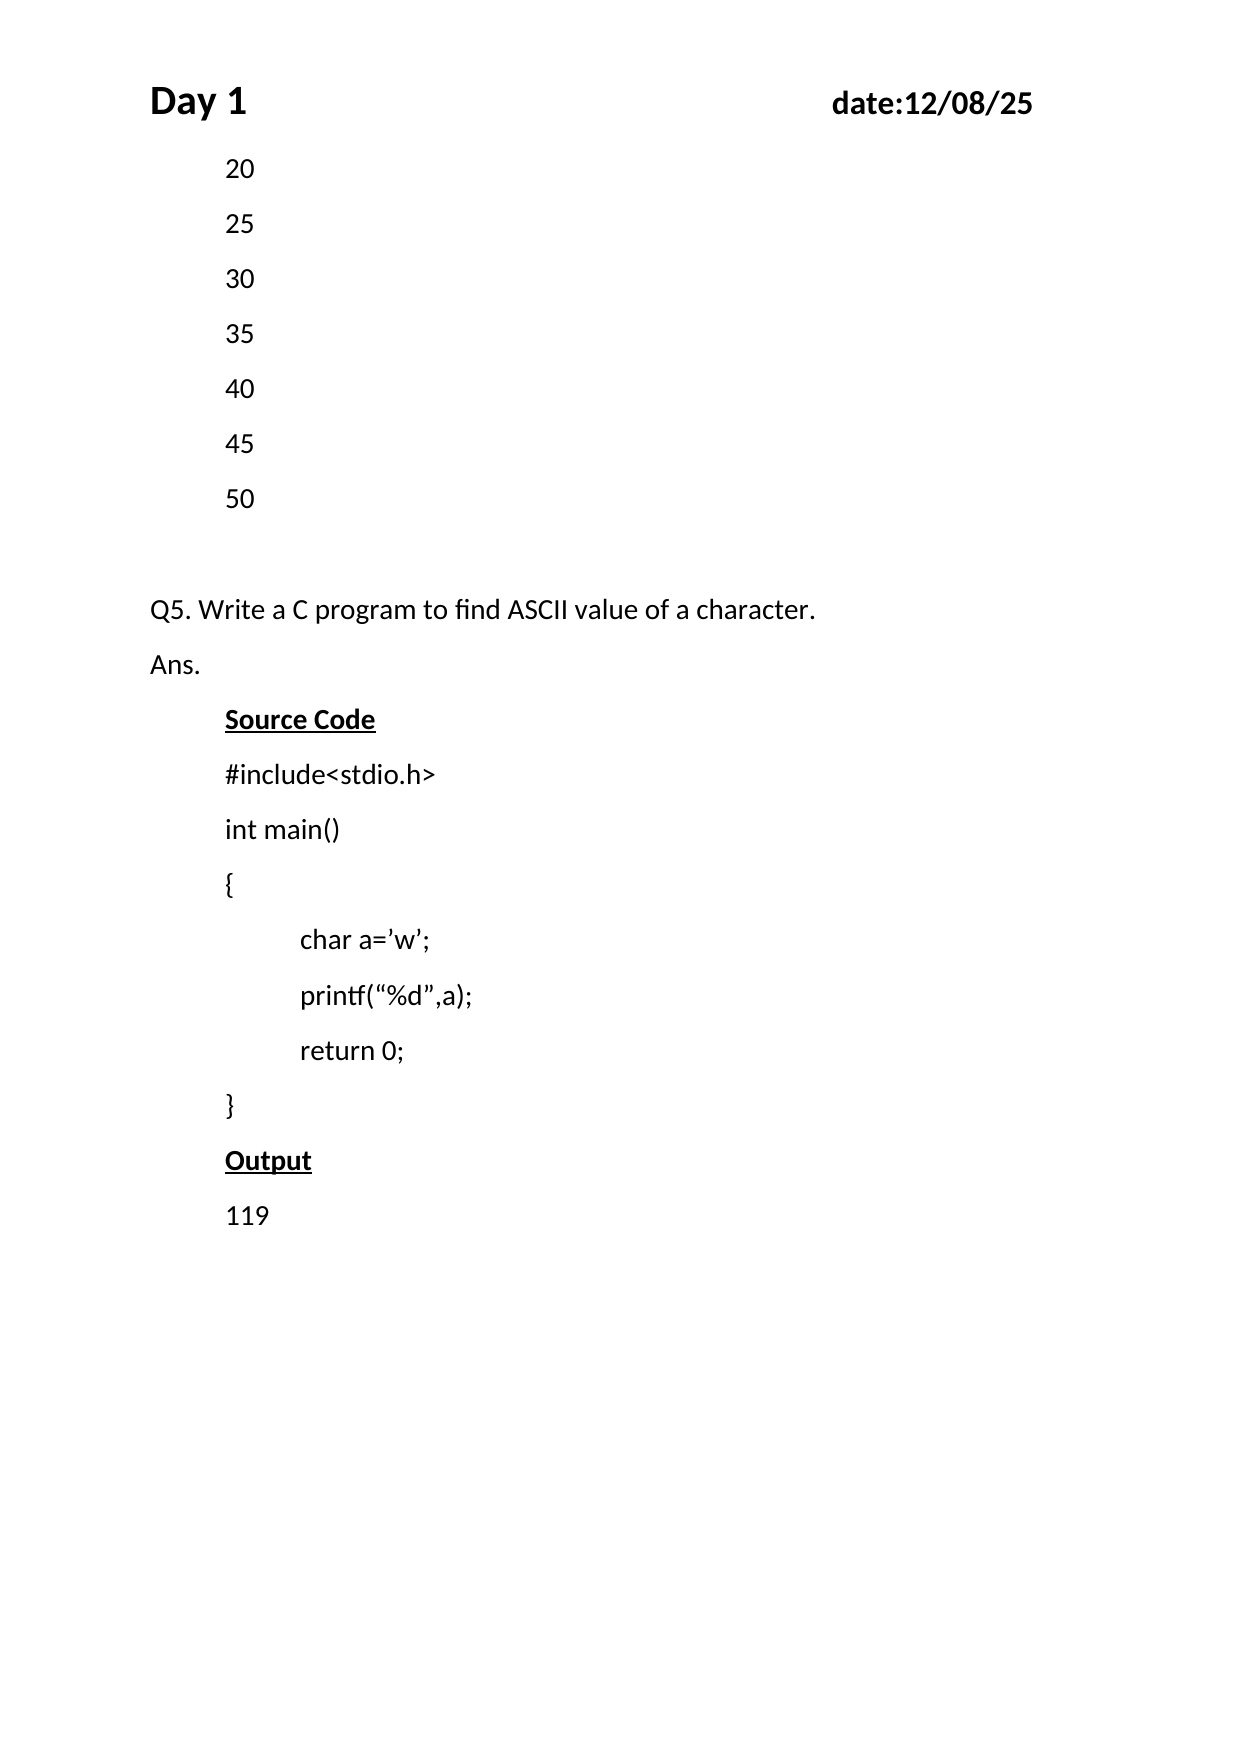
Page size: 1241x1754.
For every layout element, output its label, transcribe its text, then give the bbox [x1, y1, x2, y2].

text { [150, 866, 1090, 902]
text return 0; [150, 1032, 1090, 1067]
text Ans. [150, 646, 1090, 682]
text 40 [150, 370, 1090, 406]
text 30 [150, 260, 1090, 296]
text } [150, 1087, 1090, 1122]
text 25 [150, 205, 1090, 241]
text Source Code [150, 701, 1090, 737]
text #include<stdio.h> [150, 756, 1090, 792]
text 20 [150, 150, 1090, 186]
text char a=’w’; [150, 921, 1090, 957]
text printf(“%d”,a); [150, 977, 1090, 1012]
text int main() [150, 811, 1090, 847]
text 119 [150, 1197, 1090, 1233]
text 35 [150, 315, 1090, 351]
text 50 [150, 481, 1090, 516]
text Q5. Write a C program to find ASCII value of a character. [150, 591, 1090, 626]
text 45 [150, 426, 1090, 461]
text Output [150, 1142, 1090, 1177]
